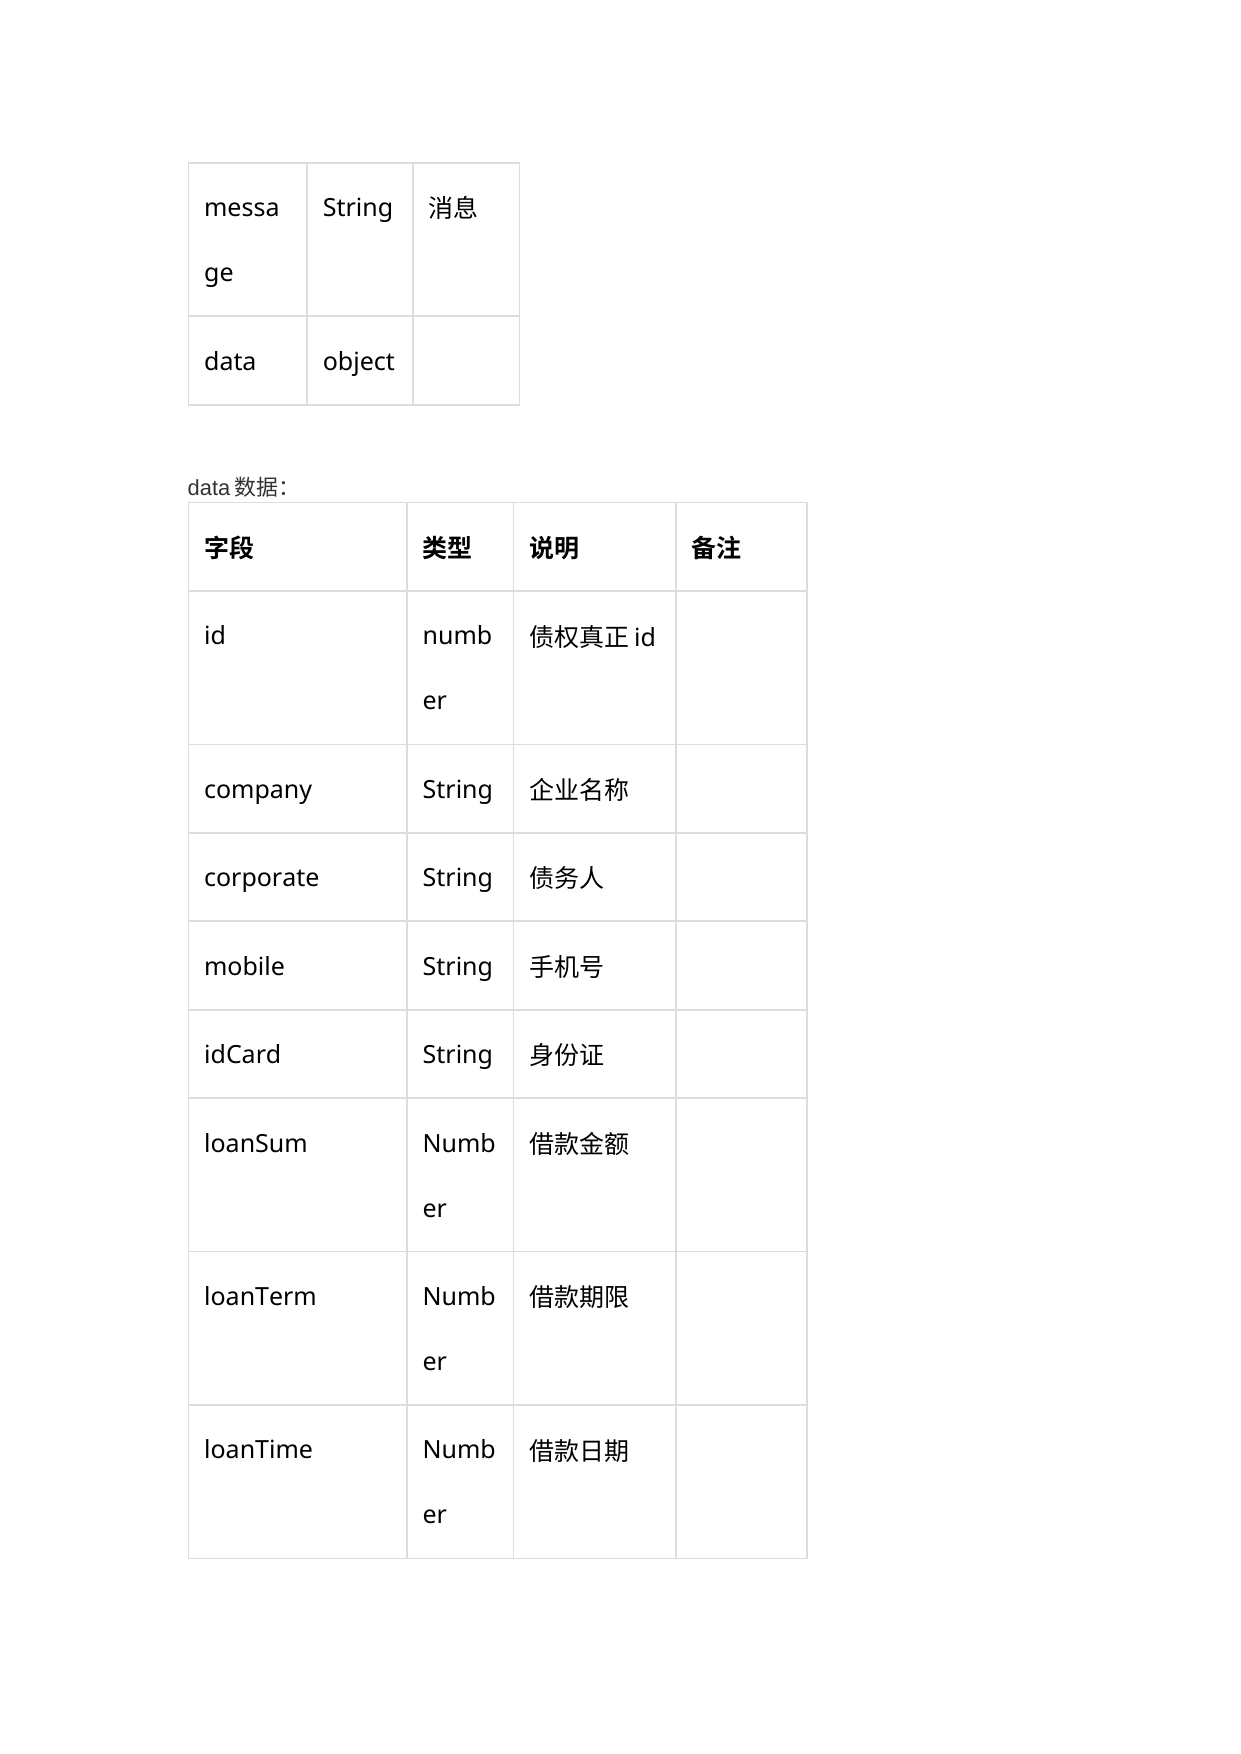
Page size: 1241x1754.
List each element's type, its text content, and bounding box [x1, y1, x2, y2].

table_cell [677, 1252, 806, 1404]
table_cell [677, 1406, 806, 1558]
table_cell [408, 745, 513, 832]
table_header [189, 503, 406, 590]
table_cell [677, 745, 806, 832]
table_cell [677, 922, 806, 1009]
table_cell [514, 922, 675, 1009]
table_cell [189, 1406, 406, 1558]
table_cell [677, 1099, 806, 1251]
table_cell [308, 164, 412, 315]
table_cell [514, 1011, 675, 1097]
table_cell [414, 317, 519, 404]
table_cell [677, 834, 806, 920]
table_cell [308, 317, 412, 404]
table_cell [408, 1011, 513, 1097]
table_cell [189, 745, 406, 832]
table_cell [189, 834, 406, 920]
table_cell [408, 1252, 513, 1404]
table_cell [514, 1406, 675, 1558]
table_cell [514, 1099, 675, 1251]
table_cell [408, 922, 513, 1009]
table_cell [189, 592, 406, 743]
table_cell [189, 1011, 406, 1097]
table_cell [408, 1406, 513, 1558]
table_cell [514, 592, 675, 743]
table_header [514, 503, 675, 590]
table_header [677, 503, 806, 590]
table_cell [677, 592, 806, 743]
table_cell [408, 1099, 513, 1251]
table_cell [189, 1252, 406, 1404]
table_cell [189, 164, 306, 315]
text data数据： [187, 469, 1053, 502]
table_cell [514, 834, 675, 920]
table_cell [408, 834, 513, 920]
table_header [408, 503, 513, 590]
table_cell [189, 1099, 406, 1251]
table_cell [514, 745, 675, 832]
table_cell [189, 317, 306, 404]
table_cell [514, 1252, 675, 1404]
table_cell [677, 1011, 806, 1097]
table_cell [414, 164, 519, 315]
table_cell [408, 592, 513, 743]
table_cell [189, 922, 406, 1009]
